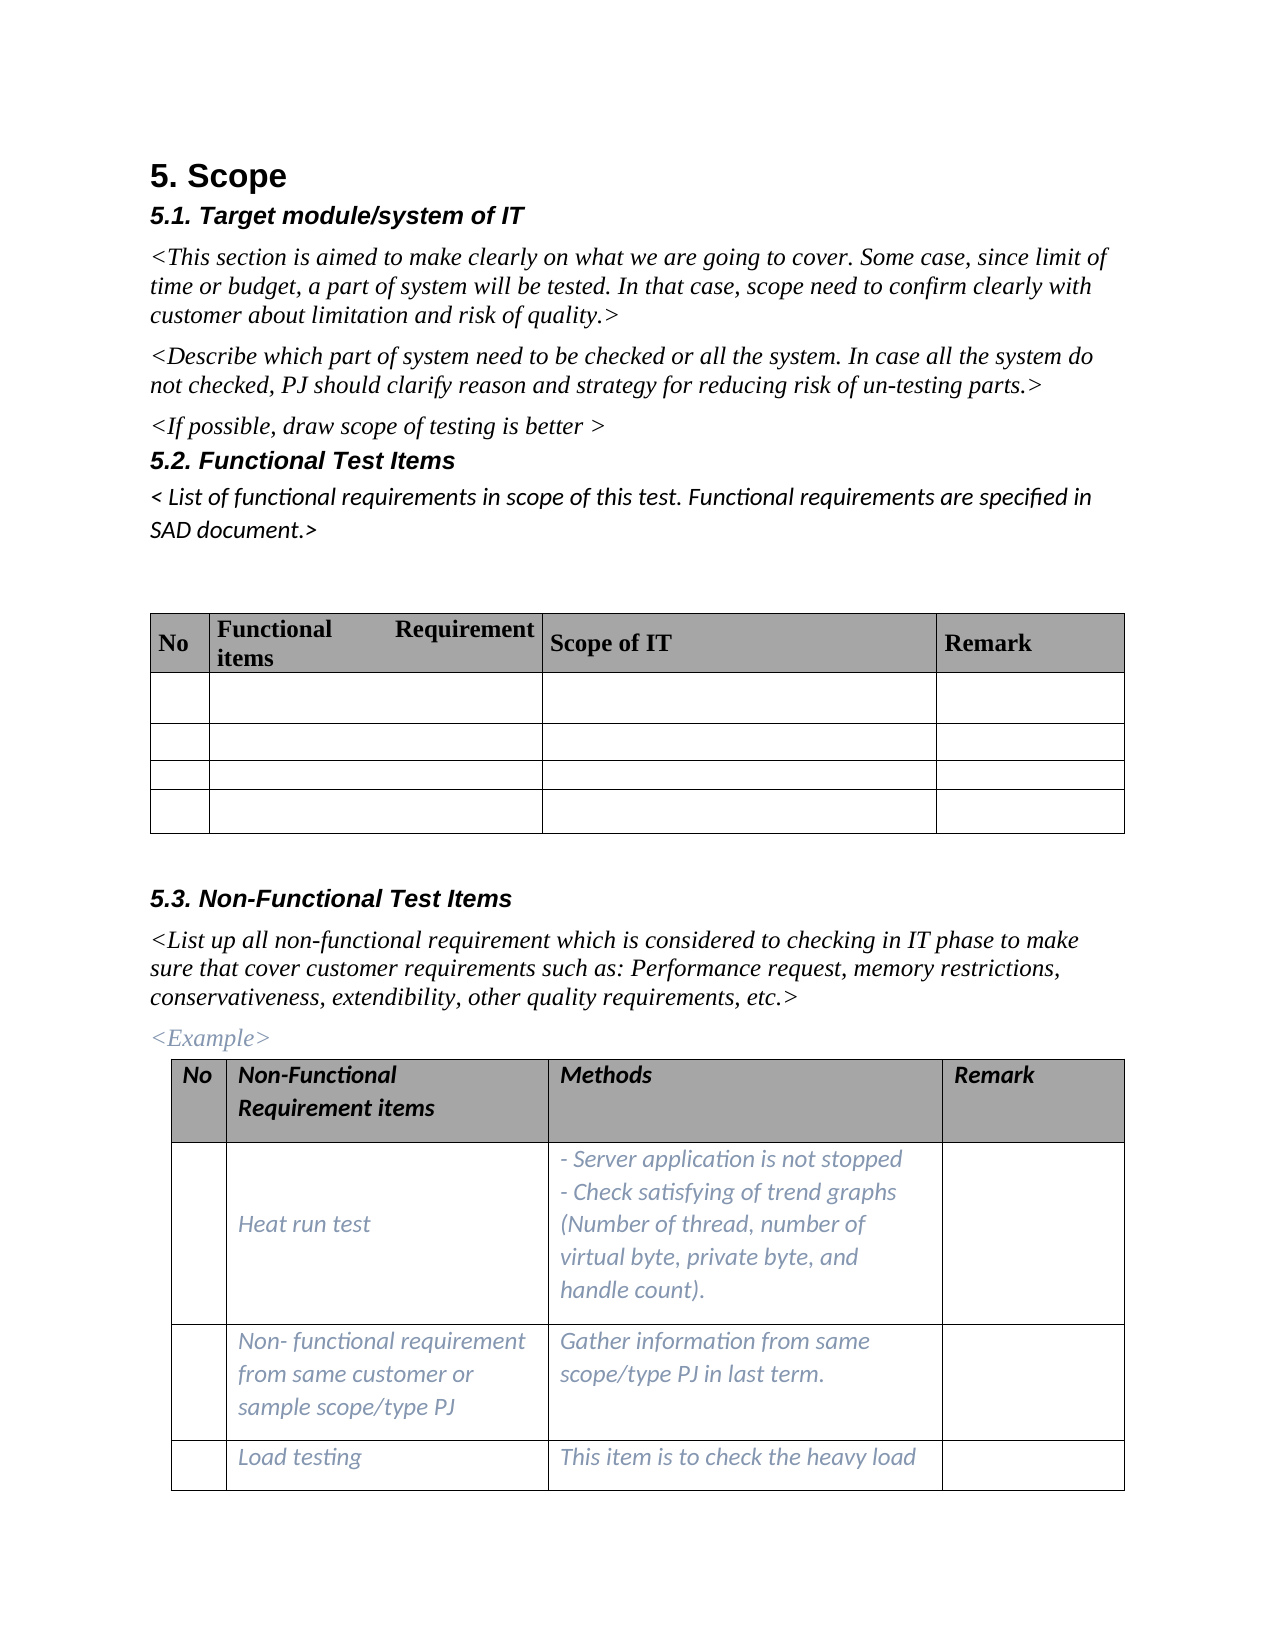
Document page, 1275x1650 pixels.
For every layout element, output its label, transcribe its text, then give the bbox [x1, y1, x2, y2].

table_cell [937, 673, 1124, 723]
table_cell [151, 761, 209, 789]
table_header Methods [549, 1060, 942, 1142]
table_cell [943, 1143, 1124, 1324]
table_header Functional Requirement items [210, 614, 542, 672]
table_cell [151, 673, 209, 723]
table_cell [543, 790, 936, 833]
subtitle Non-Functional Test Items [150, 883, 1125, 912]
table_cell [937, 724, 1124, 759]
subtitle Target module/system of IT [150, 201, 1125, 230]
table_header Non-Functional Requirement items [227, 1060, 548, 1142]
table_cell [943, 1441, 1124, 1490]
table_cell [210, 673, 542, 723]
table_cell Load testing [227, 1441, 548, 1490]
table_cell [151, 790, 209, 833]
table_cell [943, 1325, 1124, 1440]
table_cell Heat run test [227, 1143, 548, 1324]
text <If possible, draw scope of testing is better > [150, 411, 1125, 440]
table_header Remark [937, 614, 1124, 672]
text <Example> [150, 1023, 1125, 1052]
table_header Remark [943, 1060, 1124, 1142]
table_cell [543, 724, 936, 759]
table_cell [210, 724, 542, 759]
text <This section is aimed to make clearly on what we are going to cover. Some case, since limit of time or budget, a part of system will be tested. In that case, scope need to confirm clearly with customer about limitation and risk of quality.> [150, 242, 1125, 328]
table_cell [210, 790, 542, 833]
text <Describe which part of system need to be checked or all the system. In case all the system do not checked, PJ should clarify reason and strategy for reducing risk of un-testing parts.> [150, 341, 1125, 398]
table_cell [543, 673, 936, 723]
table_cell [937, 761, 1124, 789]
subtitle Functional Test Items [150, 446, 1125, 475]
table_cell Gather information from same scope/type PJ in last term. [549, 1325, 942, 1440]
table_cell [937, 790, 1124, 833]
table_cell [549, 1441, 942, 1490]
table_cell [172, 1325, 226, 1440]
text <List up all non-functional requirement which is considered to checking in IT phase to make sure that cover customer requirements such as: Performance request, memory restrictions, conservativeness, extendibility, other quality requirements, etc.> [150, 925, 1125, 1011]
table_header No [172, 1060, 226, 1142]
table_header Scope of IT [543, 614, 936, 672]
table_cell [172, 1143, 226, 1324]
text < List of functional requirements in scope of this test. Functional requirements are specified in SAD document.> [150, 481, 1125, 544]
table_cell Non- functional requirement from same customer or sample scope/type PJ [227, 1325, 548, 1440]
table_cell [543, 761, 936, 789]
table_cell [172, 1441, 226, 1490]
subtitle Scope [150, 156, 1125, 195]
table_header No [151, 614, 209, 672]
table_cell [210, 761, 542, 789]
table_cell [151, 724, 209, 759]
table_cell - Server application is not stopped - Check satisfying of trend graphs (Number of thread, number of virtual byte, private byte, and handle count). [549, 1143, 942, 1324]
